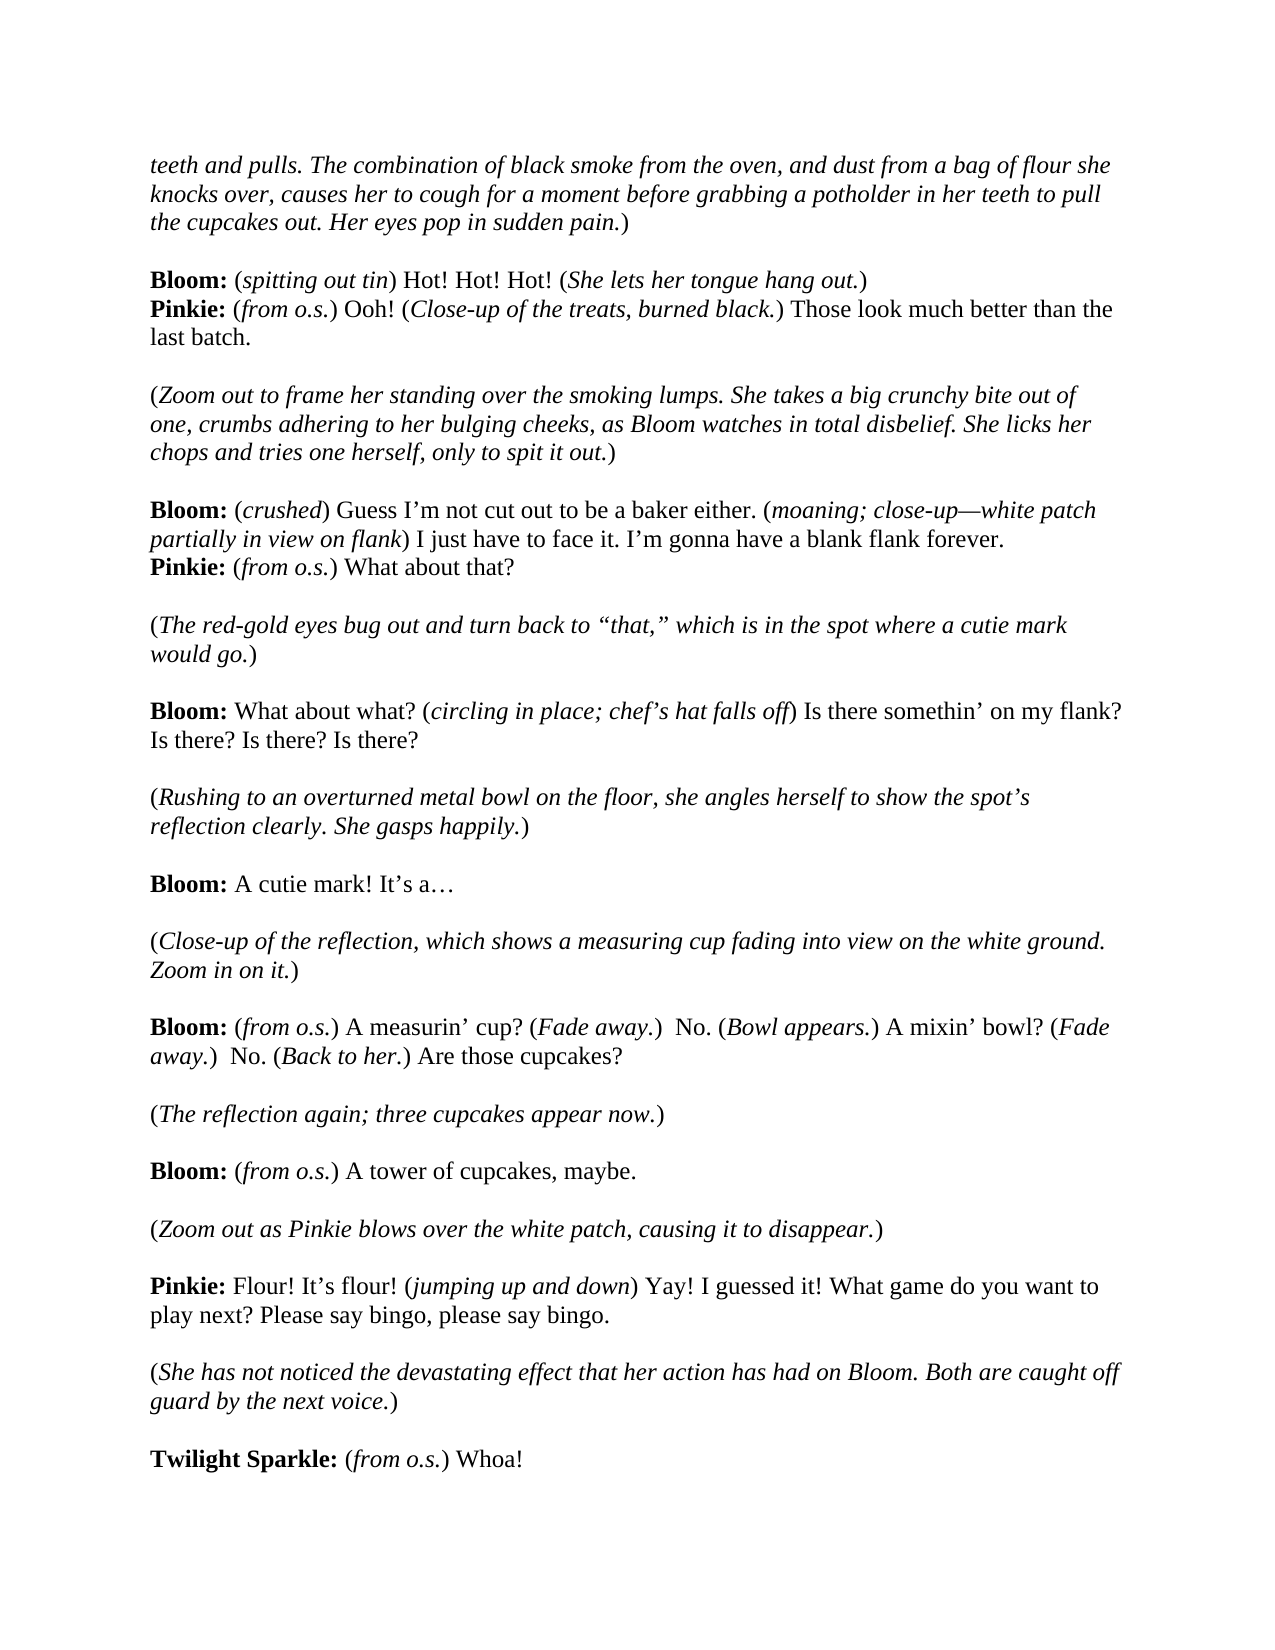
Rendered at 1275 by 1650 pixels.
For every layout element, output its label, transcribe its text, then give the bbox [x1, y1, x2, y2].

text (Zoom out as Pinkie blows over the white patch, causing it to disappear.) [150, 1214, 1125, 1242]
text Pinkie: (from o.s.) What about that? [150, 552, 1125, 581]
text Bloom: (crushed) Guess I’m not cut out to be a baker either. (moaning; close-up—white patch partially in view on flank) I just have to face it. I’m gonna have a blank flank forever. [150, 495, 1125, 552]
text Pinkie: (from o.s.) Ooh! (Close-up of the treats, burned black.) Those look much better than the last batch. [150, 294, 1125, 351]
text Bloom: What about what? (circling in place; chef’s hat falls off) Is there somethin’ on my flank? Is there? Is there? Is there? [150, 696, 1125, 754]
text (The red-gold eyes bug out and turn back to “that,” which is in the spot where a cutie mark would go.) [150, 610, 1125, 667]
text Pinkie: Flour! It’s flour! (jumping up and down) Yay! I guessed it! What game do you want to play next? Please say bingo, please say bingo. [150, 1271, 1125, 1329]
text (Close-up of the reflection, which shows a measuring cup fading into view on the white ground. Zoom in on it.) [150, 926, 1125, 984]
text Twilight Sparkle: (from o.s.) Whoa! [150, 1444, 1125, 1472]
text (Rushing to an overturned metal bowl on the floor, she angles herself to show the spot’s reflection clearly. She gasps happily.) [150, 782, 1125, 840]
text Bloom: (from o.s.) A tower of cupcakes, maybe. [150, 1156, 1125, 1185]
text Bloom: A cutie mark! It’s a… [150, 869, 1125, 897]
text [150, 150, 1125, 236]
text (She has not noticed the devastating effect that her action has had on Bloom. Both are caught off guard by the next voice.) [150, 1357, 1125, 1415]
text (Zoom out to frame her standing over the smoking lumps. She takes a big crunchy bite out of one, crumbs adhering to her bulging cheeks, as Bloom watches in total disbelief. She licks her chops and tries one herself, only to spit it out.) [150, 380, 1125, 466]
text (The reflection again; three cupcakes appear now.) [150, 1099, 1125, 1127]
text Bloom: (spitting out tin) Hot! Hot! Hot! (She lets her tongue hang out.) [150, 265, 1125, 294]
text Bloom: (from o.s.) A measurin’ cup? (Fade away.) No. (Bowl appears.) A mixin’ bowl? (Fade away.) No. (Back to her.) Are those cupcakes? [150, 1012, 1125, 1070]
